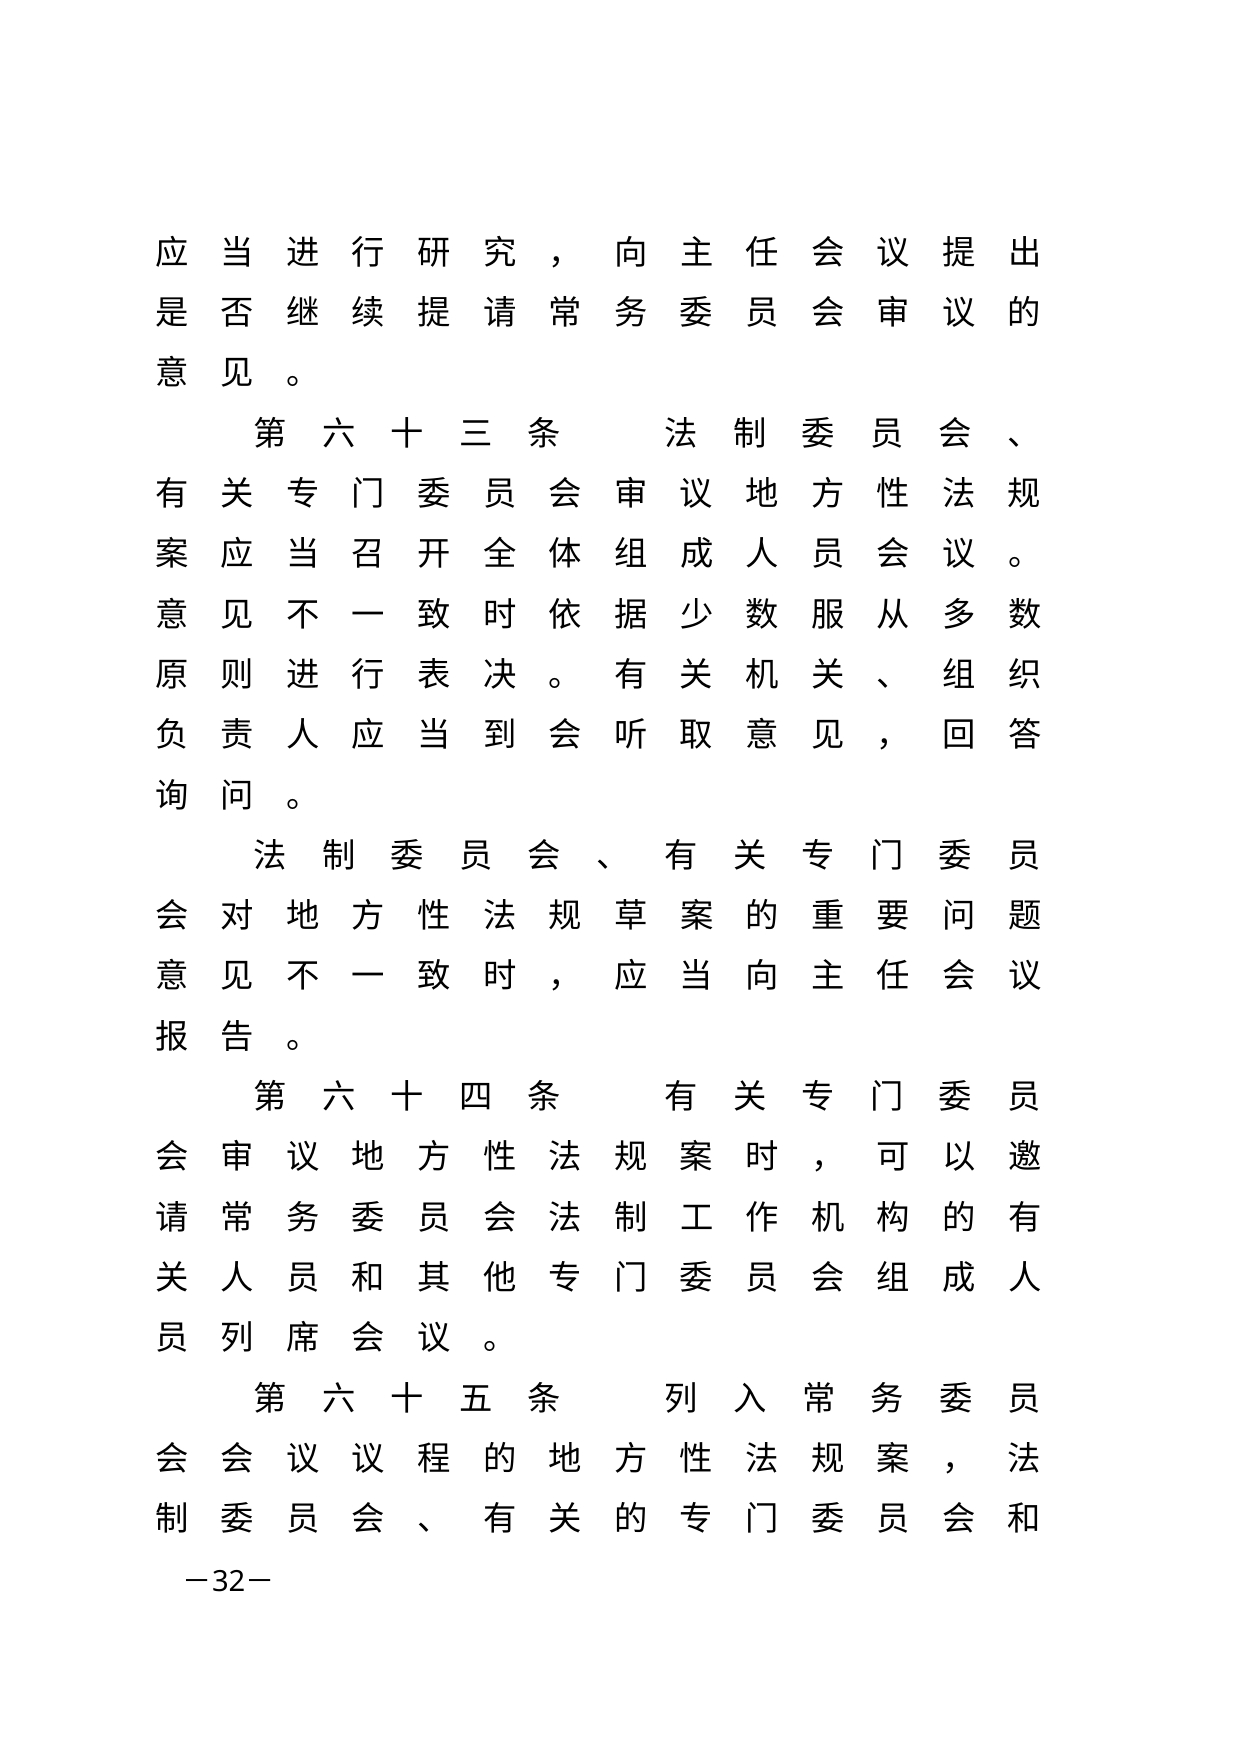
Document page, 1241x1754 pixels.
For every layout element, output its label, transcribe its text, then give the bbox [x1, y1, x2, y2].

text 法制委员会、有关专门委员会对地方性法规草案的重要问题意见不一致时，应当向主任会议报告。 [155, 823, 1073, 1064]
text 第六十四条 有关专门委员会审议地方性法规案时，可以邀请常务委员会法制工作机构的有关人员和其他专门委员会组成人员列席会议。 [155, 1064, 1073, 1365]
text 第六十三条 法制委员会、有关专门委员会审议地方性法规案应当召开全体组成人员会议。意见不一致时依据少数服从多数原则进行表决。有关机关、组织负责人应当到会听取意见，回答询问。 [155, 400, 1073, 823]
text 第六十二条 地方性法规案经两次常务委员会会议审议后仍有重大问题需要进一步研究的，由主任会议决定，交法制委员会或者有关专门委员会进一步审议，法制委员会或者有关专门委员会应当进行研究，向主任会议提出是否继续提请常务委员会审议的意见。 [155, 219, 1073, 400]
text 第六十五条 列入常务委员会会议议程的地方性法规案，法制委员会、有关的专门委员会和常务委员会工作机构应当就地方性法规案的有关问题调查研究，听取各方面的意见。听取意见可以采取座谈会、论证会、听证会、实地考察等多种形式。 [155, 1365, 1073, 1546]
